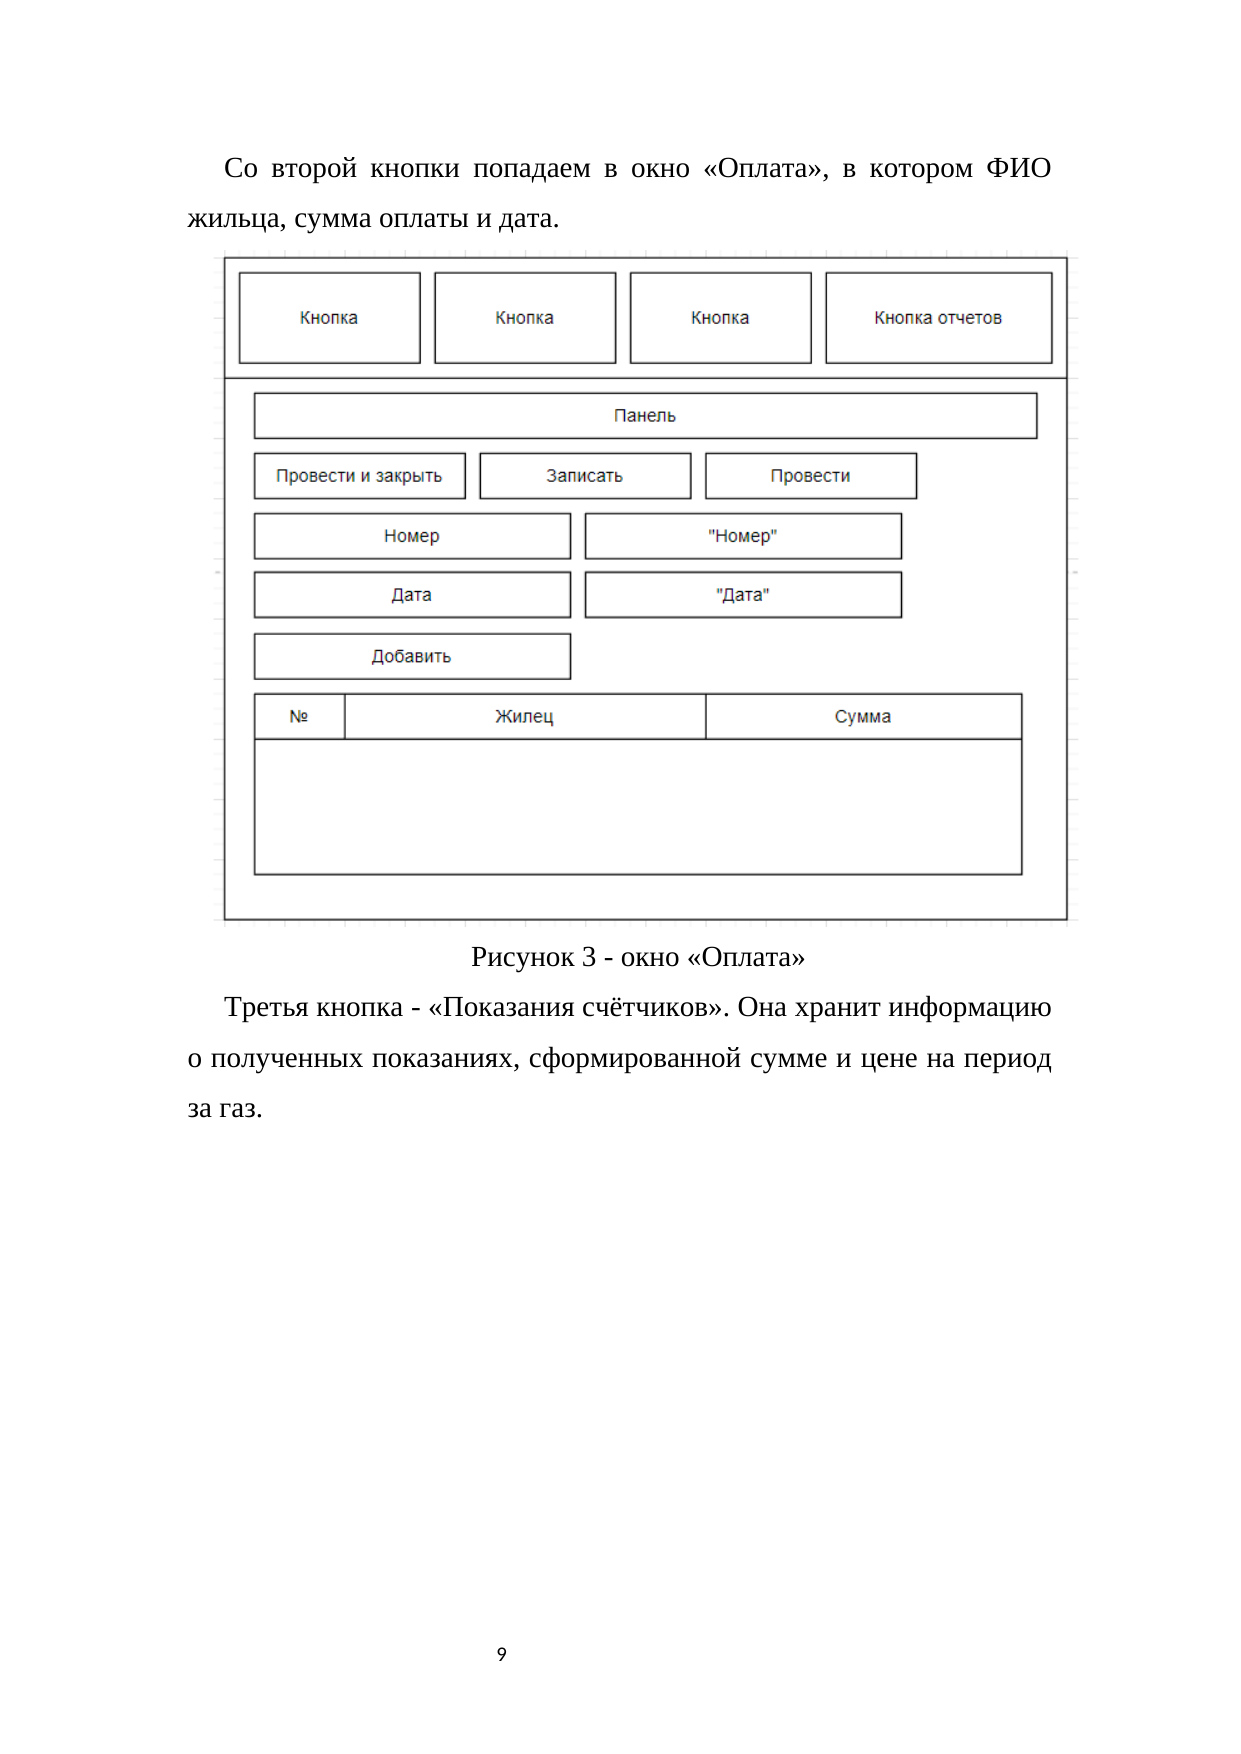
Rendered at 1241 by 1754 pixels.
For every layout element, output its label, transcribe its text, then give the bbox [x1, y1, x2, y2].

picture [213, 250, 1079, 927]
list Рисунок 3 - окно «Оплата» [187, 939, 1053, 973]
list Третья кнопка - «Показания счётчиков». Она хранит информацию о полученных показаниях, сформированной сумме и цене на период за газ. [187, 989, 1053, 1124]
list Со второй кнопки попадаем в окно «Оплата», в котором ФИО жильца, сумма оплаты и дата. [187, 150, 1053, 234]
